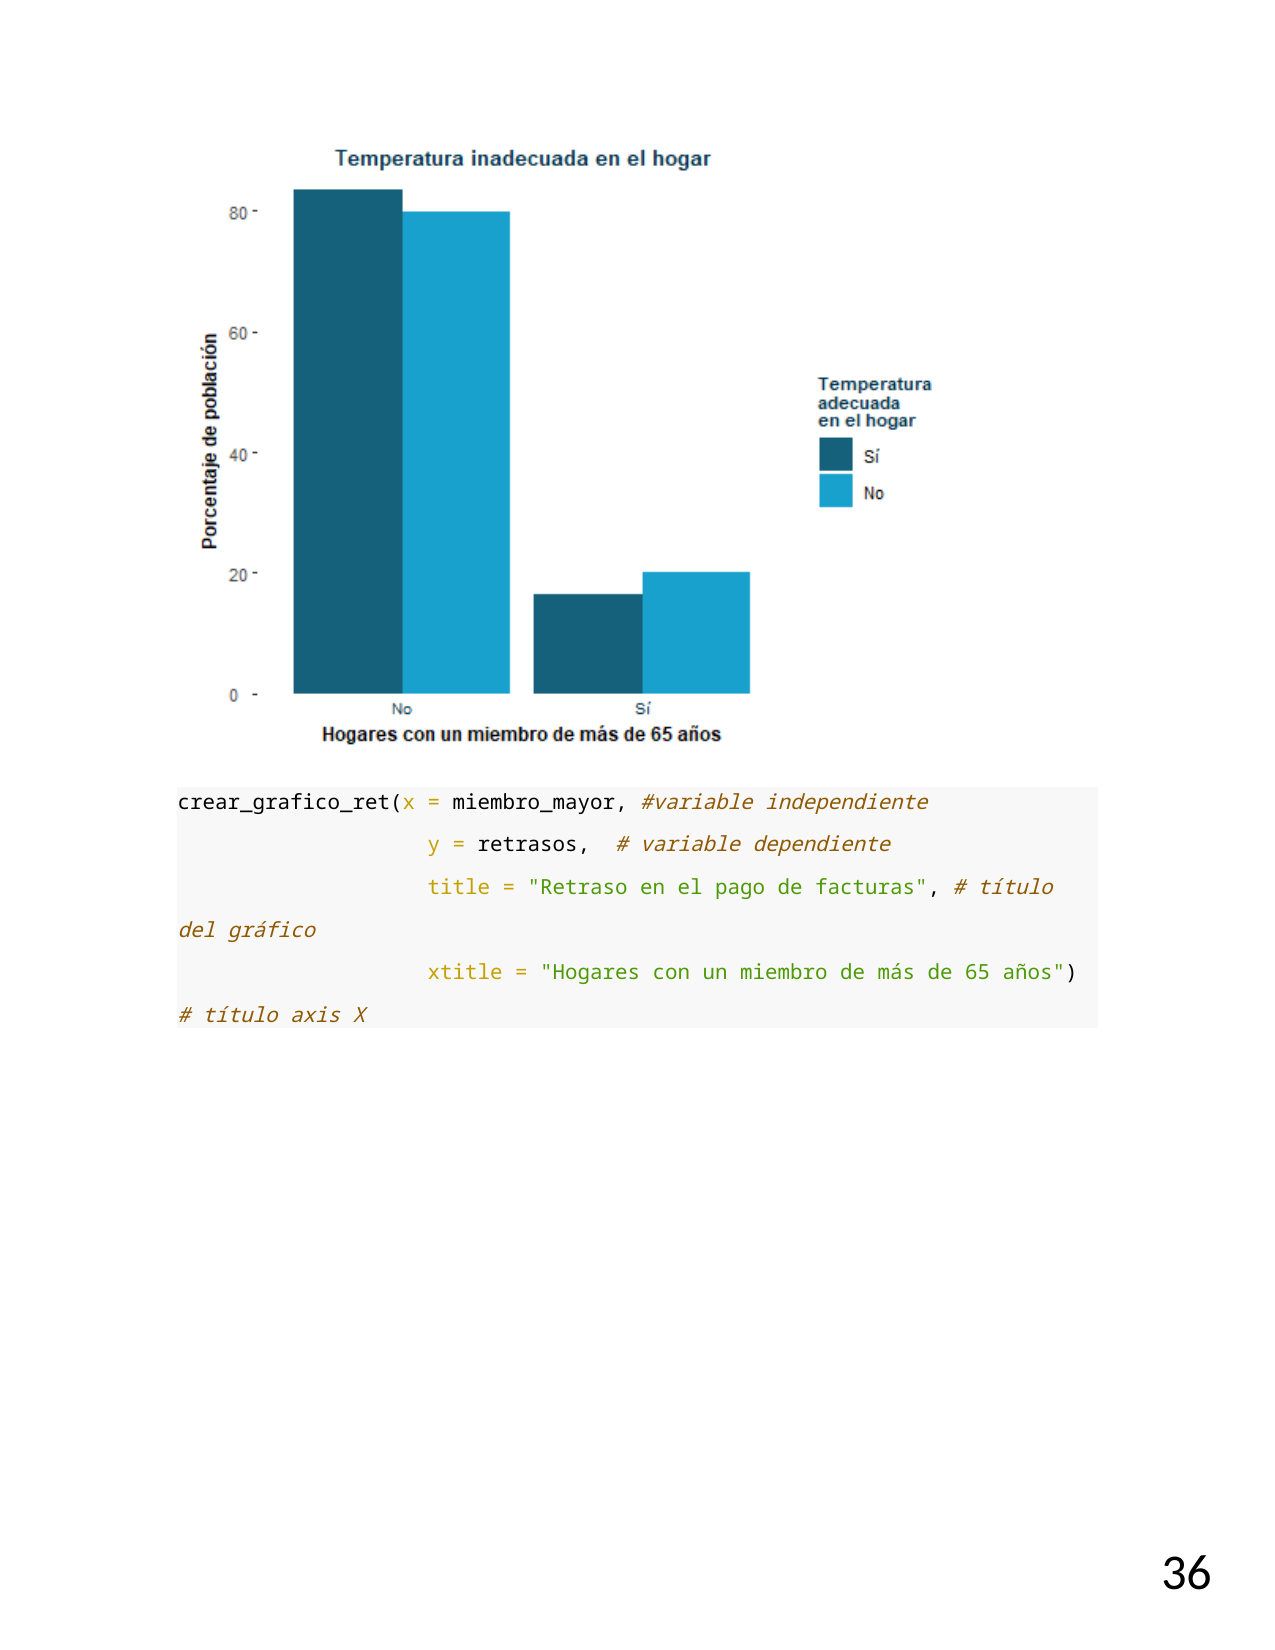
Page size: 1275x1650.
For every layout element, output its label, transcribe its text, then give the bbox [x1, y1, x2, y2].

text crear_grafico_ret(x = miembro_mayor, #variable independiente y = retrasos, # variable dependiente title = "Retraso en el pago de facturas", # título del gráfico xtitle = "Hogares con un miembro de más de 65 años") # título axis X [177, 787, 1098, 1028]
picture [196, 147, 954, 754]
